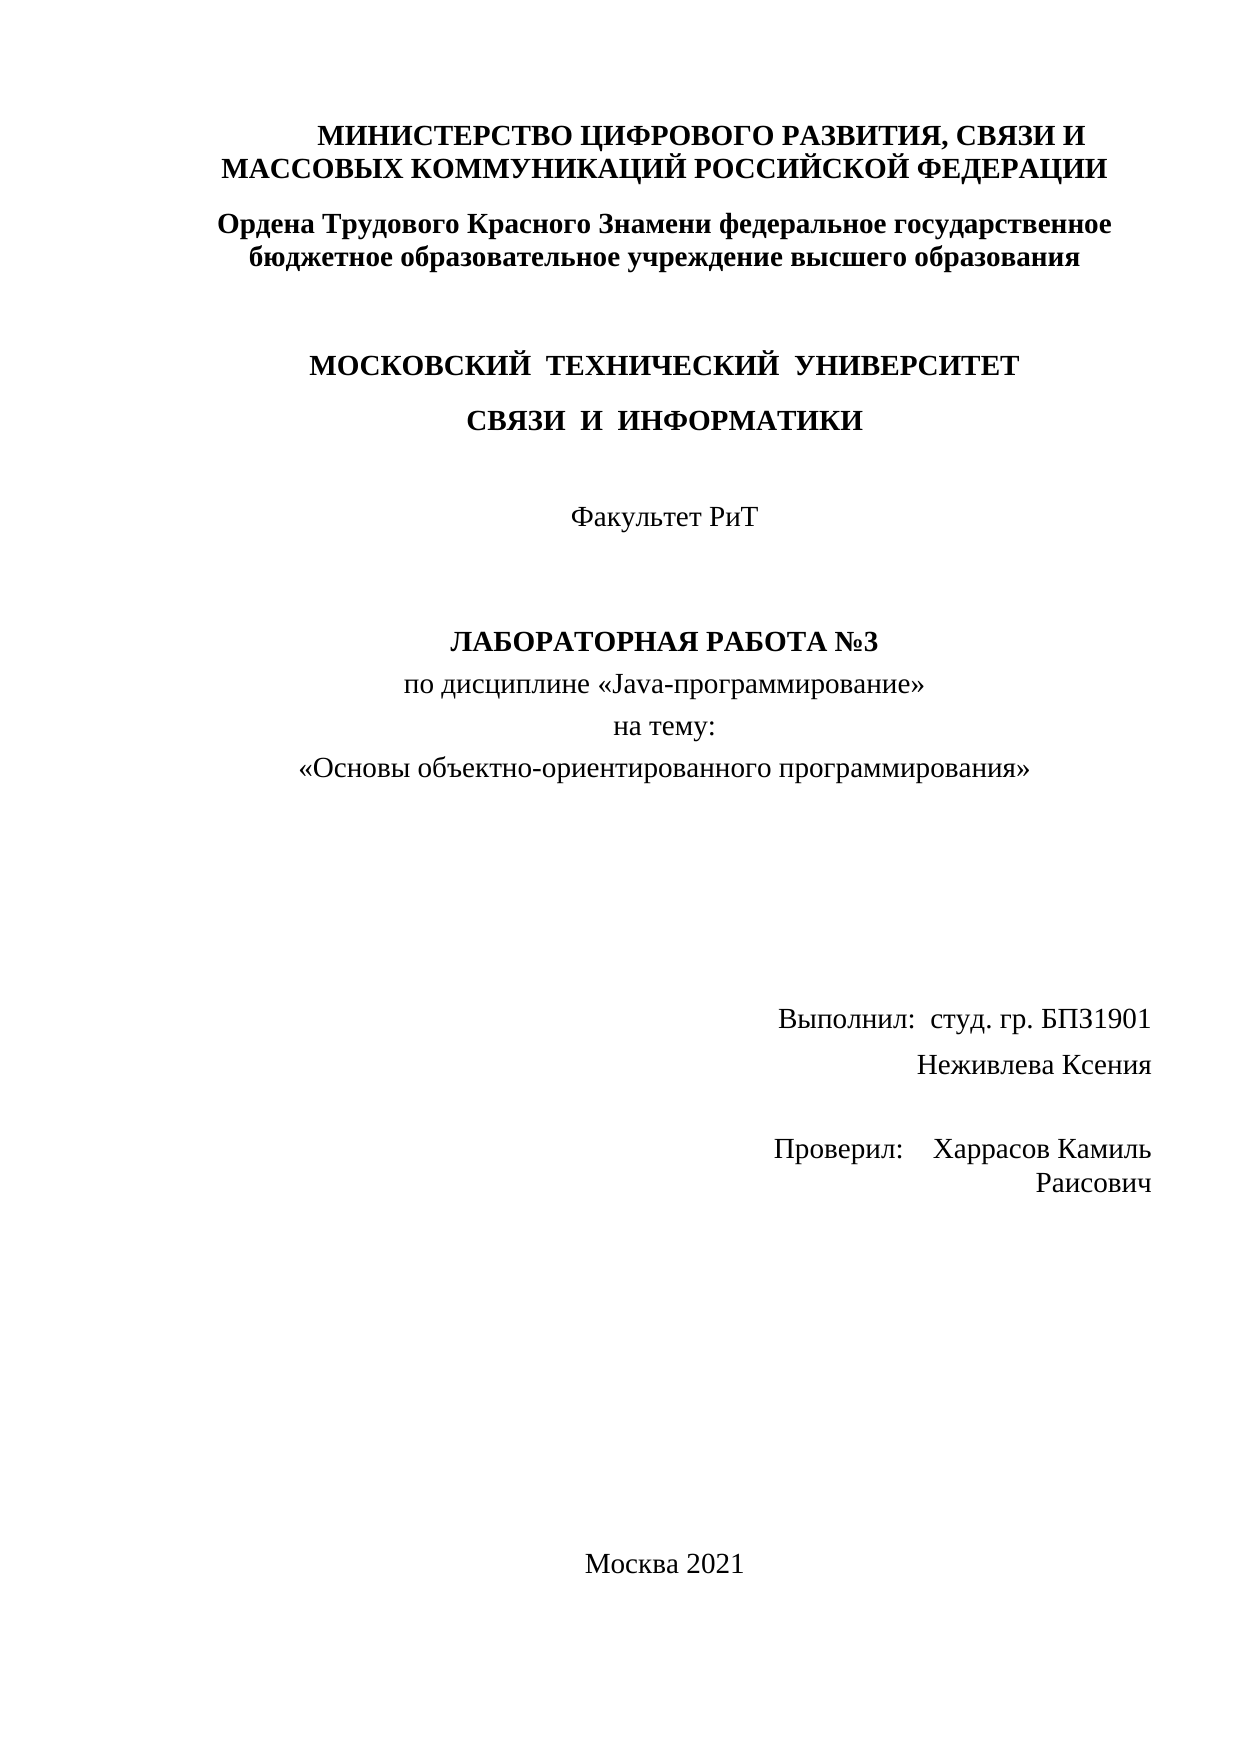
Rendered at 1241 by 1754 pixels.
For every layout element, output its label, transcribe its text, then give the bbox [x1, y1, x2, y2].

text связи и информатики [177, 403, 1152, 436]
text МИНИСТЕРСТВО ЦИФРОВОГО РАЗВИТИЯ, СВЯЗИ И МАССОВЫХ КОММУНИКАЦИЙ РОССИЙСКОЙ ФЕДЕРАЦИИ [177, 118, 1152, 185]
text ЛАБОРАТОРНАЯ РАБОТА №3 [177, 624, 1152, 658]
text Выполнил: студ. гр. БПЗ1901 [177, 1001, 1152, 1035]
text Московский технический университет [177, 348, 1152, 382]
text по дисциплине «Java-программирование» [177, 666, 1152, 700]
text на тему: [177, 708, 1152, 742]
text Факультет РиТ [177, 499, 1152, 532]
text Москва 2021 [177, 1546, 1152, 1579]
text Ордена Трудового Красного Знамени федеральное государственное бюджетное образовательное учреждение высшего образования [177, 206, 1152, 273]
text Проверил: Харрасов Камиль Раисович [177, 1131, 1152, 1198]
text Неживлева Ксения [177, 1047, 1152, 1081]
text «Основы объектно-ориентированного программирования» [177, 750, 1152, 784]
